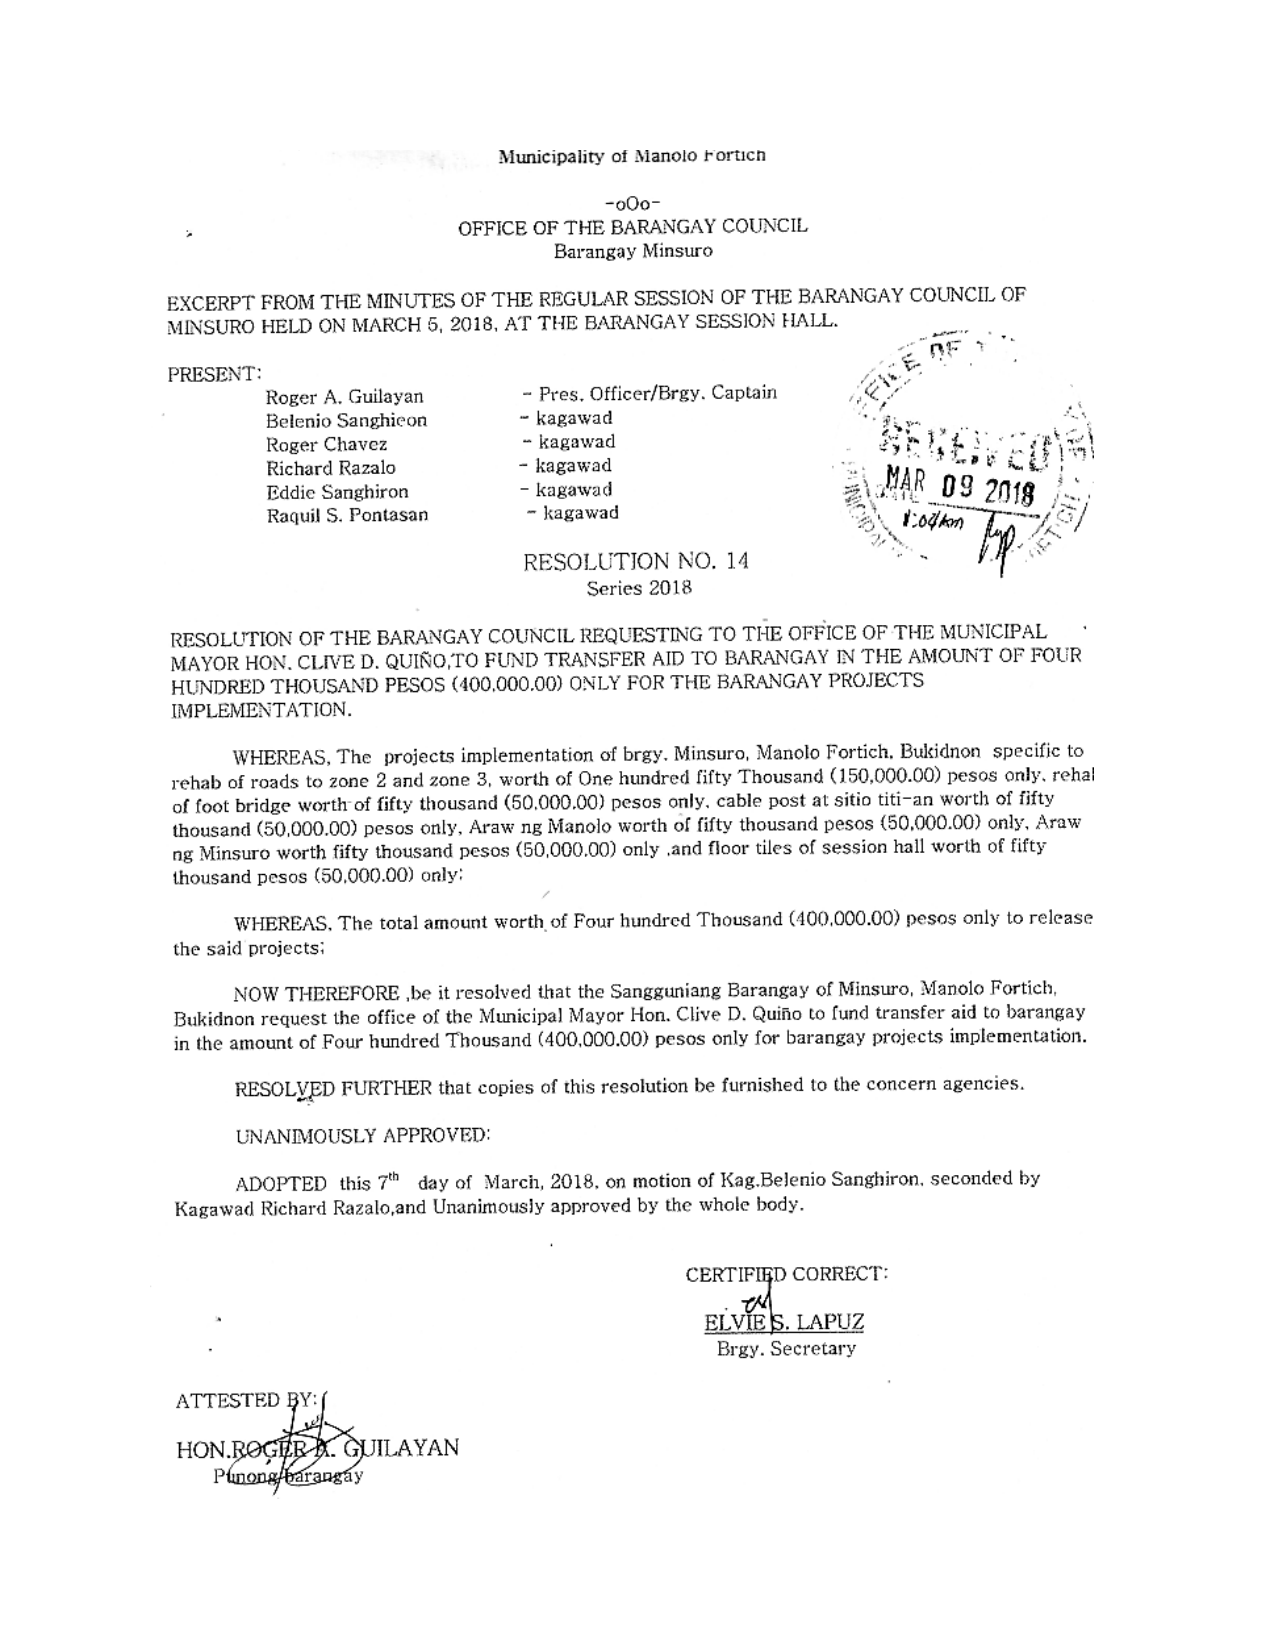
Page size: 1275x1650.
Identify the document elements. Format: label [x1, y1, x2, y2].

picture [150, 150, 1094, 1499]
